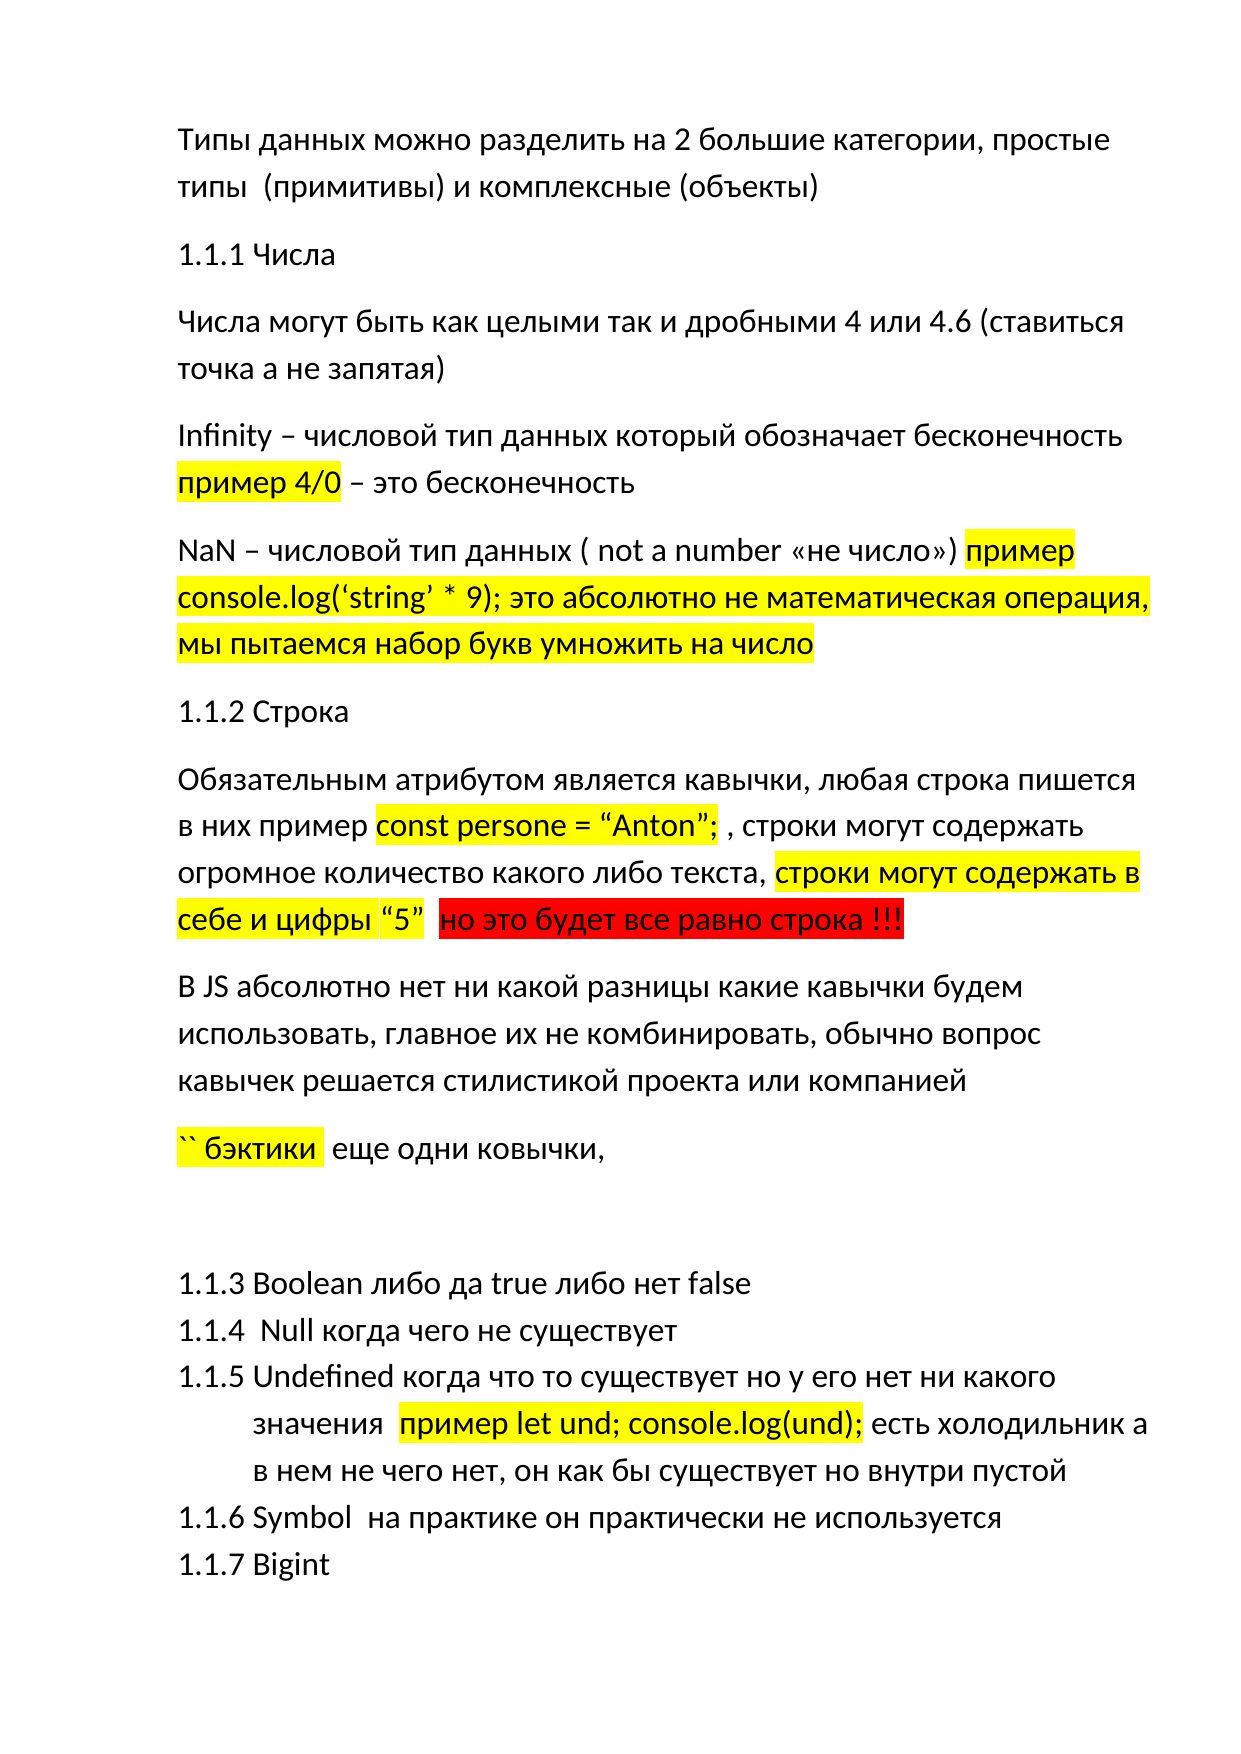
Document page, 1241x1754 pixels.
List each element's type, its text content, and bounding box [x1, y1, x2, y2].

text `` бэктики еще одни ковычки, [324, 1127, 1152, 1167]
list Boolean либо да true либо нет false [177, 1262, 1152, 1303]
text NaN – числовой тип данных ( not a number «не число») пример console.log(‘string’ * 9); это абсолютно не математическая операция, мы пытаемся набор букв умножить на число [177, 529, 1152, 663]
text Infinity – числовой тип данных который обозначает бесконечность пример 4/0 – это бесконечность [177, 414, 1152, 502]
list Bigint [177, 1542, 1152, 1583]
text Обязательным атрибутом является кавычки, любая строка пишется в них пример const persone = “Anton”; , строки могут содержать огромное количество какого либо текста, строки могут содержать в себе и цифры “5” но это будет все равно строка !!! [177, 758, 1152, 939]
list Числа [177, 232, 1152, 273]
text В JS абсолютно нет ни какой разницы какие кавычки будем использовать, главное их не комбинировать, обычно вопрос кавычек решается стилистикой проекта или компанией [177, 966, 1152, 1100]
list Undefined когда что то существует но у его нет ни какого значения пример let und; console.log(und); есть холодильник а в нем не чего нет, он как бы существует но внутри пустой [177, 1355, 1152, 1490]
text Числа могут быть как целыми так и дробными 4 или 4.6 (ставиться точка а не запятая) [177, 300, 1152, 388]
list Null когда чего не существует [177, 1309, 1152, 1349]
list Symbol на практике он практически не используется [177, 1496, 1152, 1536]
list Строка [177, 690, 1152, 731]
text Типы данных можно разделить на 2 большие категории, простые типы (примитивы) и комплексные (объекты) [177, 118, 1152, 206]
